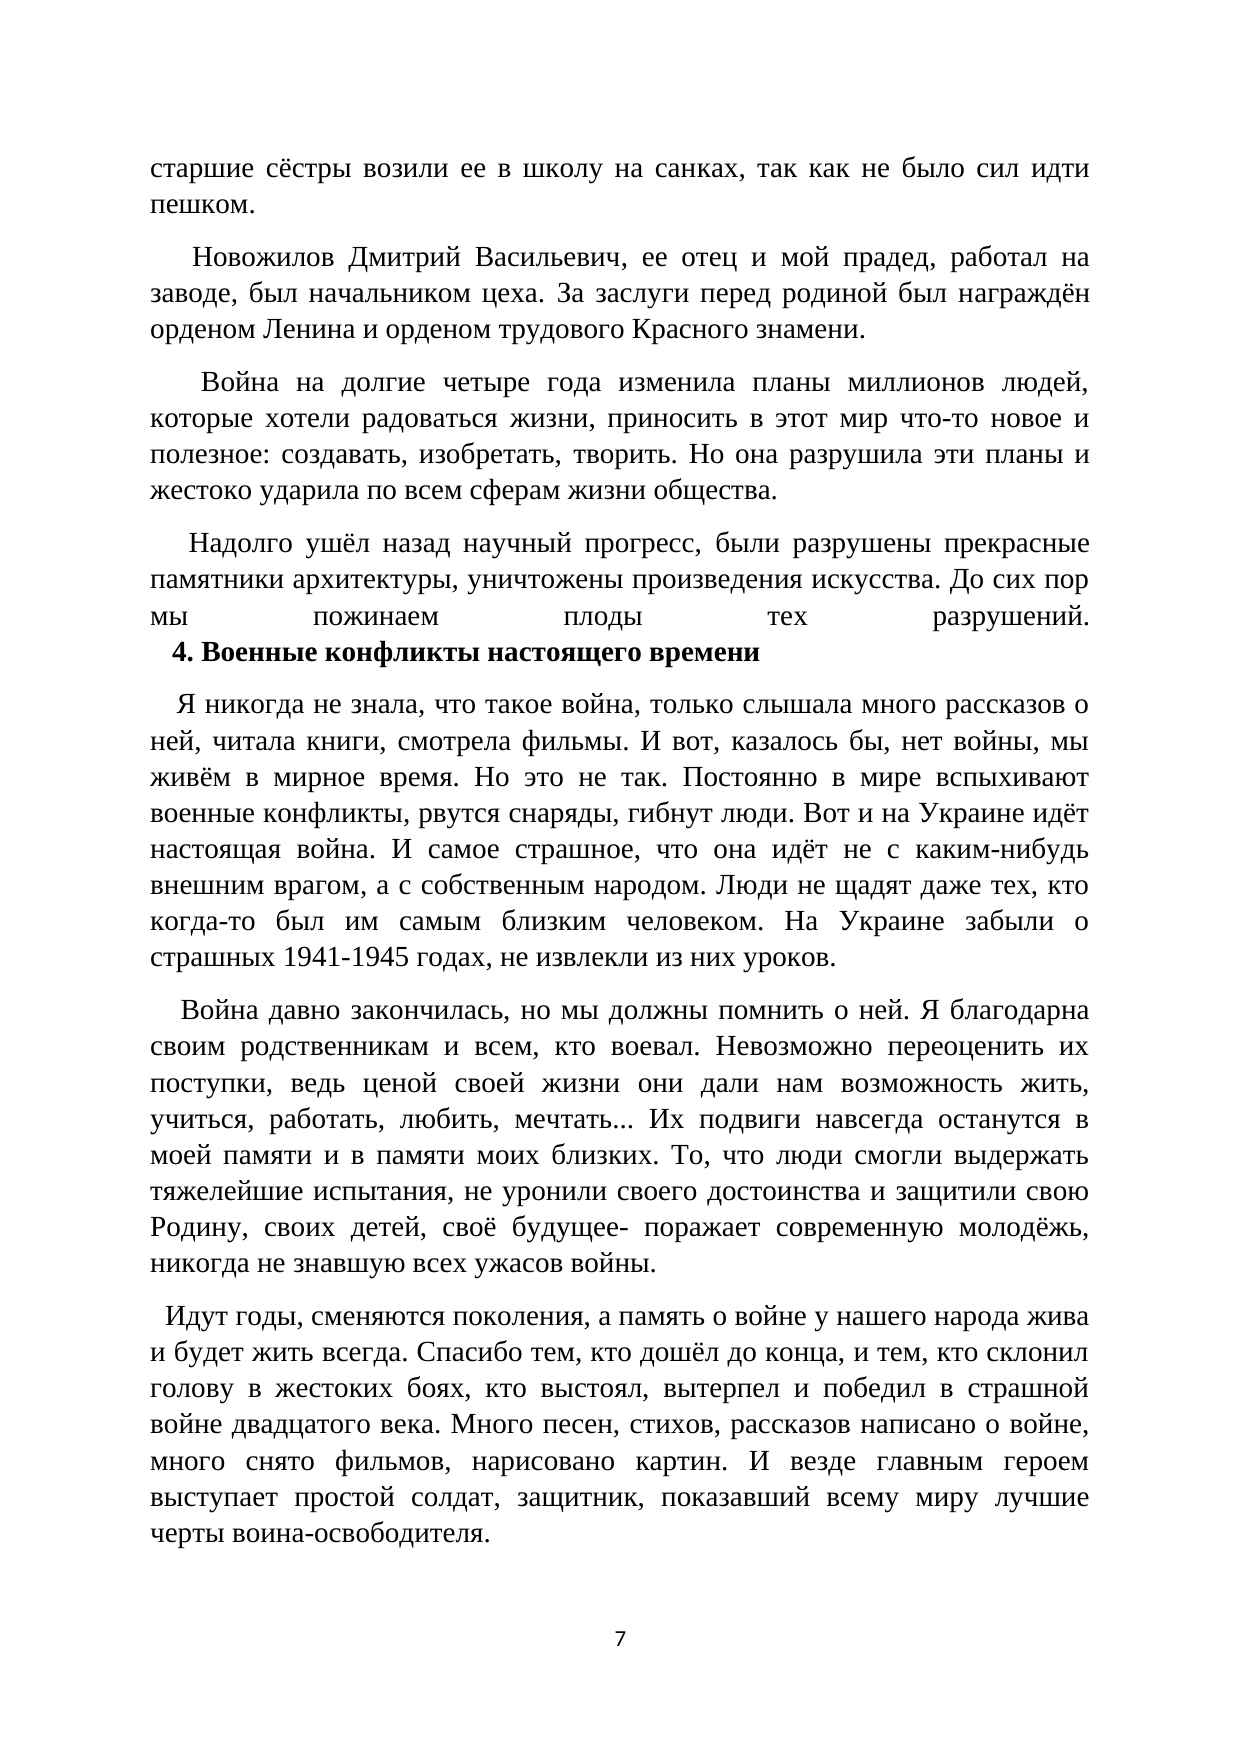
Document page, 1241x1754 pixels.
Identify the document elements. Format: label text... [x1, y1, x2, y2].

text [150, 150, 1090, 220]
text Надолго ушёл назад научный прогресс, были разрушены прекрасные памятники архитектуры, уничтожены произведения искусства. До сих пор мы пожинаем плоды тех разрушений. 4. Военные конфликты настоящего времени [150, 525, 1090, 667]
text Новожилов Дмитрий Васильевич, ее отец и мой прадед, работал на заводе, был начальником цеха. За заслуги перед родиной был награждён орденом Ленина и орденом трудового Красного знамени. [150, 239, 1090, 345]
text Война давно закончилась, но мы должны помнить о ней. Я благодарна своим родственникам и всем, кто воевал. Невозможно переоценить их поступки, ведь ценой своей жизни они дали нам возможность жить, учиться, работать, любить, мечтать... Их подвиги навсегда останутся в моей памяти и в памяти моих близких. То, что люди смогли выдержать тяжелейшие испытания, не уронили своего достоинства и защитили свою Родину, своих детей, своё будущее- поражает современную молодёжь, никогда не знавшую всех ужасов войны. [150, 992, 1090, 1279]
text Война на долгие четыре года изменила планы миллионов людей, которые хотели радоваться жизни, приносить в этот мир что-то новое и полезное: создавать, изобретать, творить. Но она разрушила эти планы и жестоко ударила по всем сферам жизни общества. [150, 364, 1090, 506]
text Я никогда не знала, что такое война, только слышала много рассказов о ней, читала книги, смотрела фильмы. И вот, казалось бы, нет войны, мы живём в мирное время. Но это не так. Постоянно в мире вспыхивают военные конфликты, рвутся снаряды, гибнут люди. Вот и на Украине идёт настоящая война. И самое страшное, что она идёт не с каким-нибудь внешним врагом, а с собственным народом. Люди не щадят даже тех, кто когда-то был им самым близким человеком. На Украине забыли о страшных 1941-1945 годах, не извлекли из них уроков. [150, 687, 1090, 973]
text Идут годы, сменяются поколения, а память о войне у нашего народа жива и будет жить всегда. Спасибо тем, кто дошёл до конца, и тем, кто склонил голову в жестоких боях, кто выстоял, вытерпел и победил в страшной войне двадцатого века. Много песен, стихов, рассказов написано о войне, много снято фильмов, нарисовано картин. И везде главным героем выступает простой солдат, защитник, показавший всему миру лучшие черты воина-освободителя. [150, 1298, 1090, 1549]
